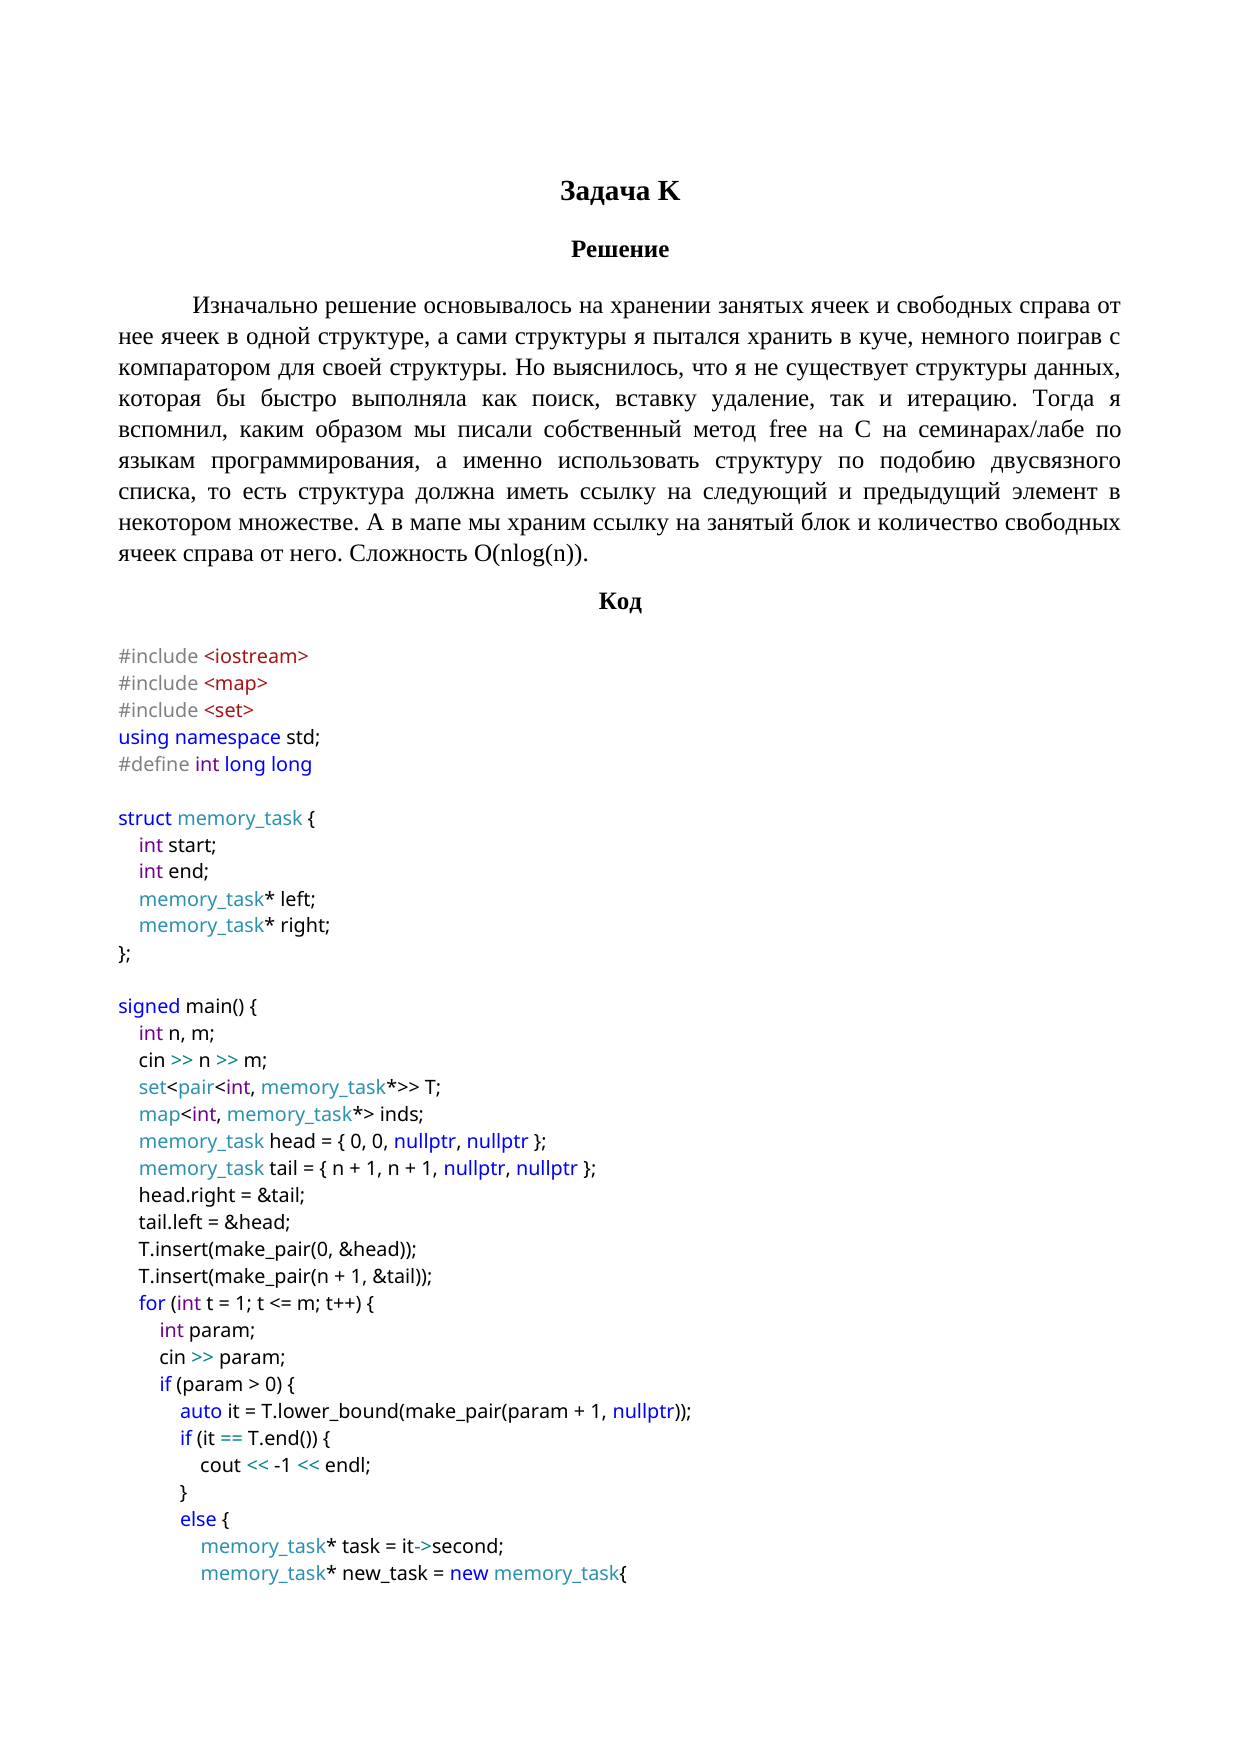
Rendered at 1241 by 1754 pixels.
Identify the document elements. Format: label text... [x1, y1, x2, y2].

text Изначально решение основывалось на хранении занятых ячеек и свободных справа от нее ячеек в одной структуре, а сами структуры я пытался хранить в куче, немного поиграв с компаратором для своей структуры. Но выяснилось, что я не существует структуры данных, которая бы быстро выполняла как поиск, вставку удаление, так и итерацию. Тогда я вспомнил, каким образом мы писали собственный метод free на С на семинарах/лабе по языкам программирования, а именно использовать структуру по подобию двусвязного списка, то есть структура должна иметь ссылку на следующий и предыдущий элемент в некотором множестве. А в мапе мы храним ссылку на занятый блок и количество свободных ячеек справа от него. Сложность O(nlog(n)). [118, 290, 1122, 567]
subtitle Код [118, 586, 1122, 615]
text memory_task* left; [118, 885, 1122, 912]
text memory_task tail = { n + 1, n + 1, nullptr, nullptr }; [118, 1154, 1122, 1182]
text memory_task* new_task = new memory_task{ [118, 1559, 1122, 1586]
text }; [118, 939, 1122, 966]
text memory_task head = { 0, 0, nullptr, nullptr }; [118, 1128, 1122, 1154]
text auto it = T.lower_bound(make_pair(param + 1, nullptr)); [118, 1397, 1122, 1424]
text cout << -1 << endl; [118, 1451, 1122, 1478]
text using namespace std; [118, 723, 1122, 750]
text signed main() { [118, 993, 1122, 1020]
subtitle Задача K [118, 173, 1122, 206]
text #define int long long [118, 750, 1122, 777]
text } [118, 1478, 1122, 1505]
text int end; [118, 858, 1122, 885]
text cin >> param; [118, 1343, 1122, 1370]
text int param; [118, 1316, 1122, 1343]
text head.right = &tail; [118, 1182, 1122, 1208]
text T.insert(make_pair(n + 1, &tail)); [118, 1262, 1122, 1289]
text cin >> n >> m; [118, 1047, 1122, 1074]
text T.insert(make_pair(0, &head)); [118, 1236, 1122, 1262]
text int start; [118, 831, 1122, 858]
text else { [118, 1505, 1122, 1532]
text #include <iostream> [118, 642, 1122, 669]
text set<pair<int, memory_task*>> T; [118, 1074, 1122, 1101]
text #include <set> [118, 696, 1122, 723]
text if (param > 0) { [118, 1370, 1122, 1397]
text if (it == T.end()) { [118, 1424, 1122, 1451]
text #include <map> [118, 669, 1122, 696]
text memory_task* task = it->second; [118, 1532, 1122, 1559]
text int n, m; [118, 1020, 1122, 1047]
text memory_task* right; [118, 912, 1122, 939]
text tail.left = &head; [118, 1208, 1122, 1236]
text struct memory_task { [118, 804, 1122, 831]
subtitle Решение [118, 234, 1122, 263]
text for (int t = 1; t <= m; t++) { [118, 1289, 1122, 1316]
text map<int, memory_task*> inds; [118, 1101, 1122, 1128]
